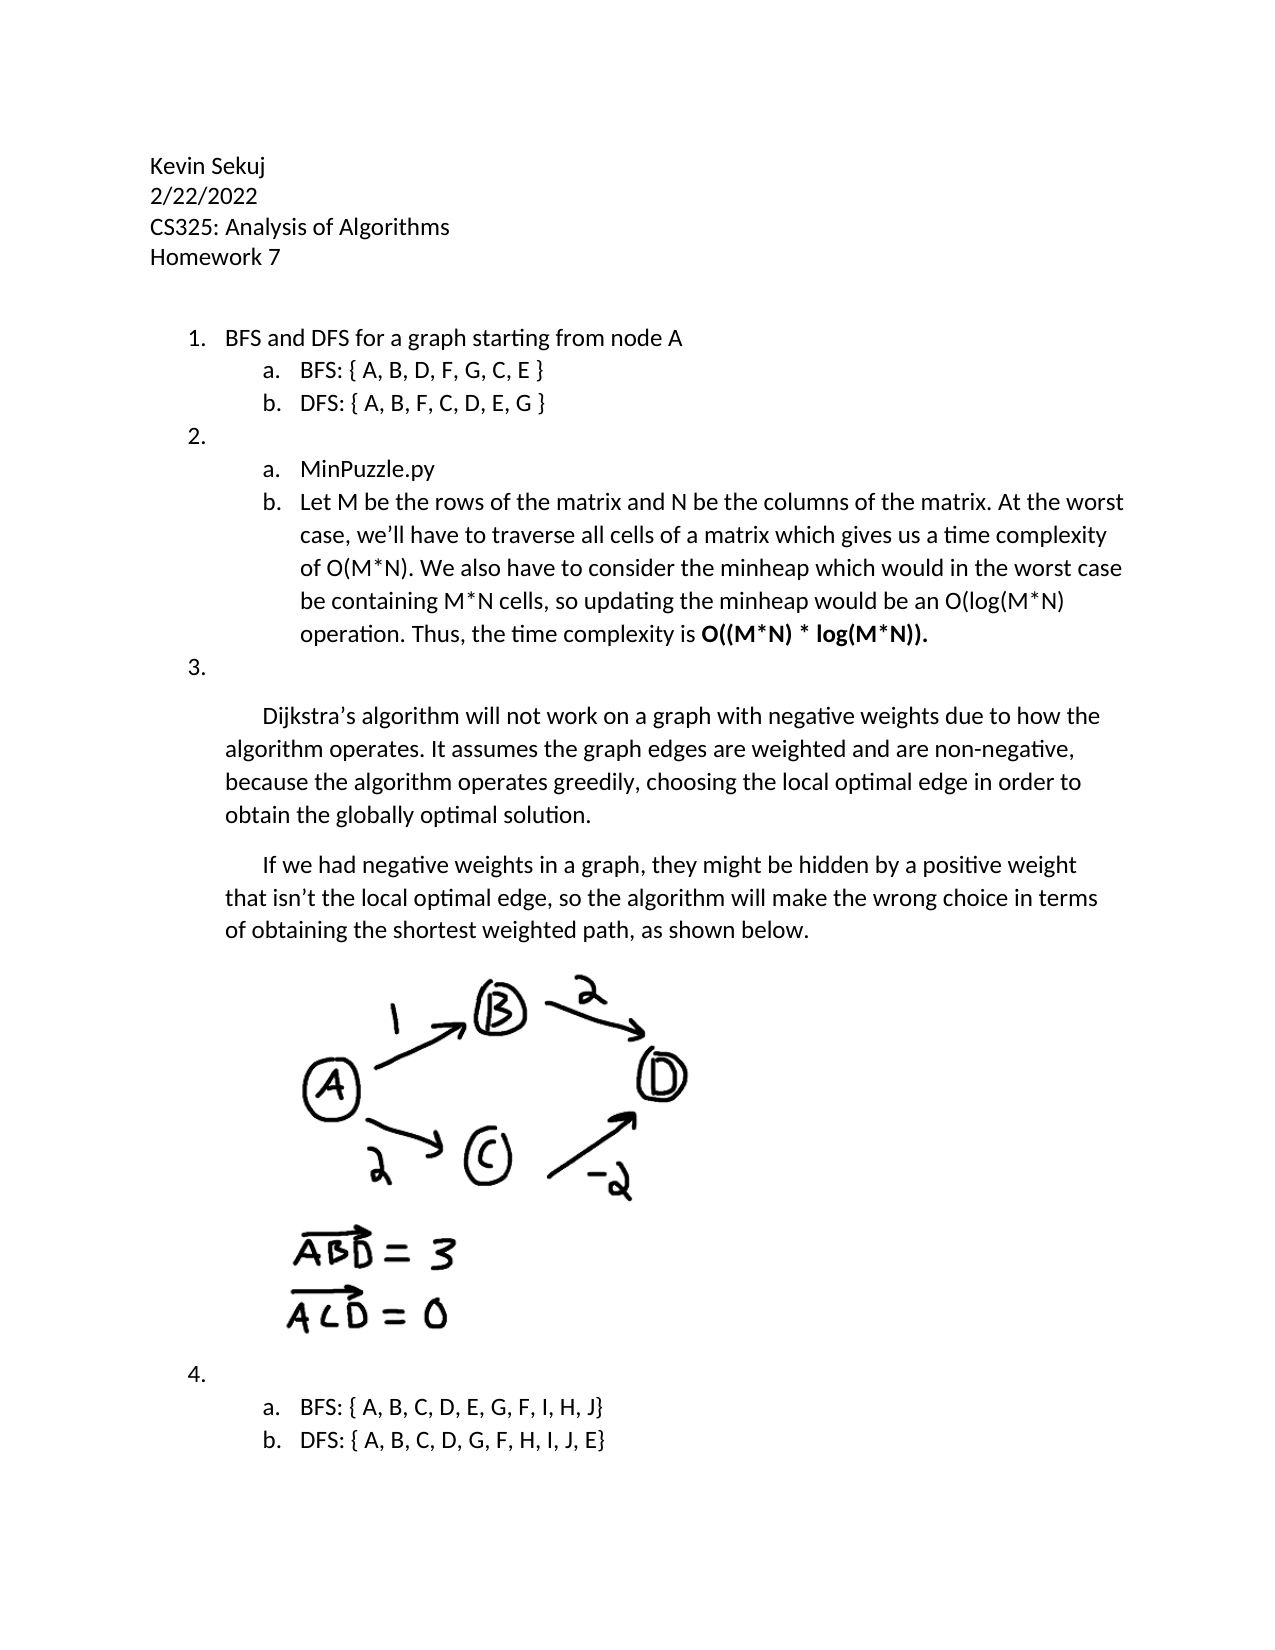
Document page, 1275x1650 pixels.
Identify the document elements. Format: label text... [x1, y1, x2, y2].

text 2/22/2022 [150, 181, 1125, 211]
text Kevin Sekuj [150, 150, 1125, 181]
text Homework 7 [150, 242, 1125, 272]
list BFS: { A, B, D, F, G, C, E } [262, 354, 1125, 385]
picture [262, 964, 697, 1339]
list DFS: { A, B, C, D, G, F, H, I, J, E} [262, 1424, 1125, 1454]
text Dijkstra’s algorithm will not work on a graph with negative weights due to how the algorithm operates. It assumes the graph edges are weighted and are non-negative, because the algorithm operates greedily, choosing the local optimal edge in order to obtain the globally optimal solution. [225, 700, 1125, 830]
list BFS: { A, B, C, D, E, G, F, I, H, J} [262, 1391, 1125, 1422]
text If we had negative weights in a graph, they might be hidden by a positive weight that isn’t the local optimal edge, so the algorithm will make the wrong choice in terms of obtaining the shortest weighted path, as shown below. [225, 849, 1125, 945]
list MinPuzzle.py [262, 453, 1125, 484]
text CS325: Analysis of Algorithms [150, 211, 1125, 242]
list BFS and DFS for a graph starting from node A [187, 322, 1125, 352]
list DFS: { A, B, F, C, D, E, G } [262, 387, 1125, 418]
list Let M be the rows of the matrix and N be the columns of the matrix. At the worst case, we’ll have to traverse all cells of a matrix which gives us a time complexity of O(M*N). We also have to consider the minheap which would in the worst case be containing M*N cells, so updating the minheap would be an O(log(M*N) operation. Thus, the time complexity is O((M*N) * log(M*N)). [262, 486, 1125, 648]
